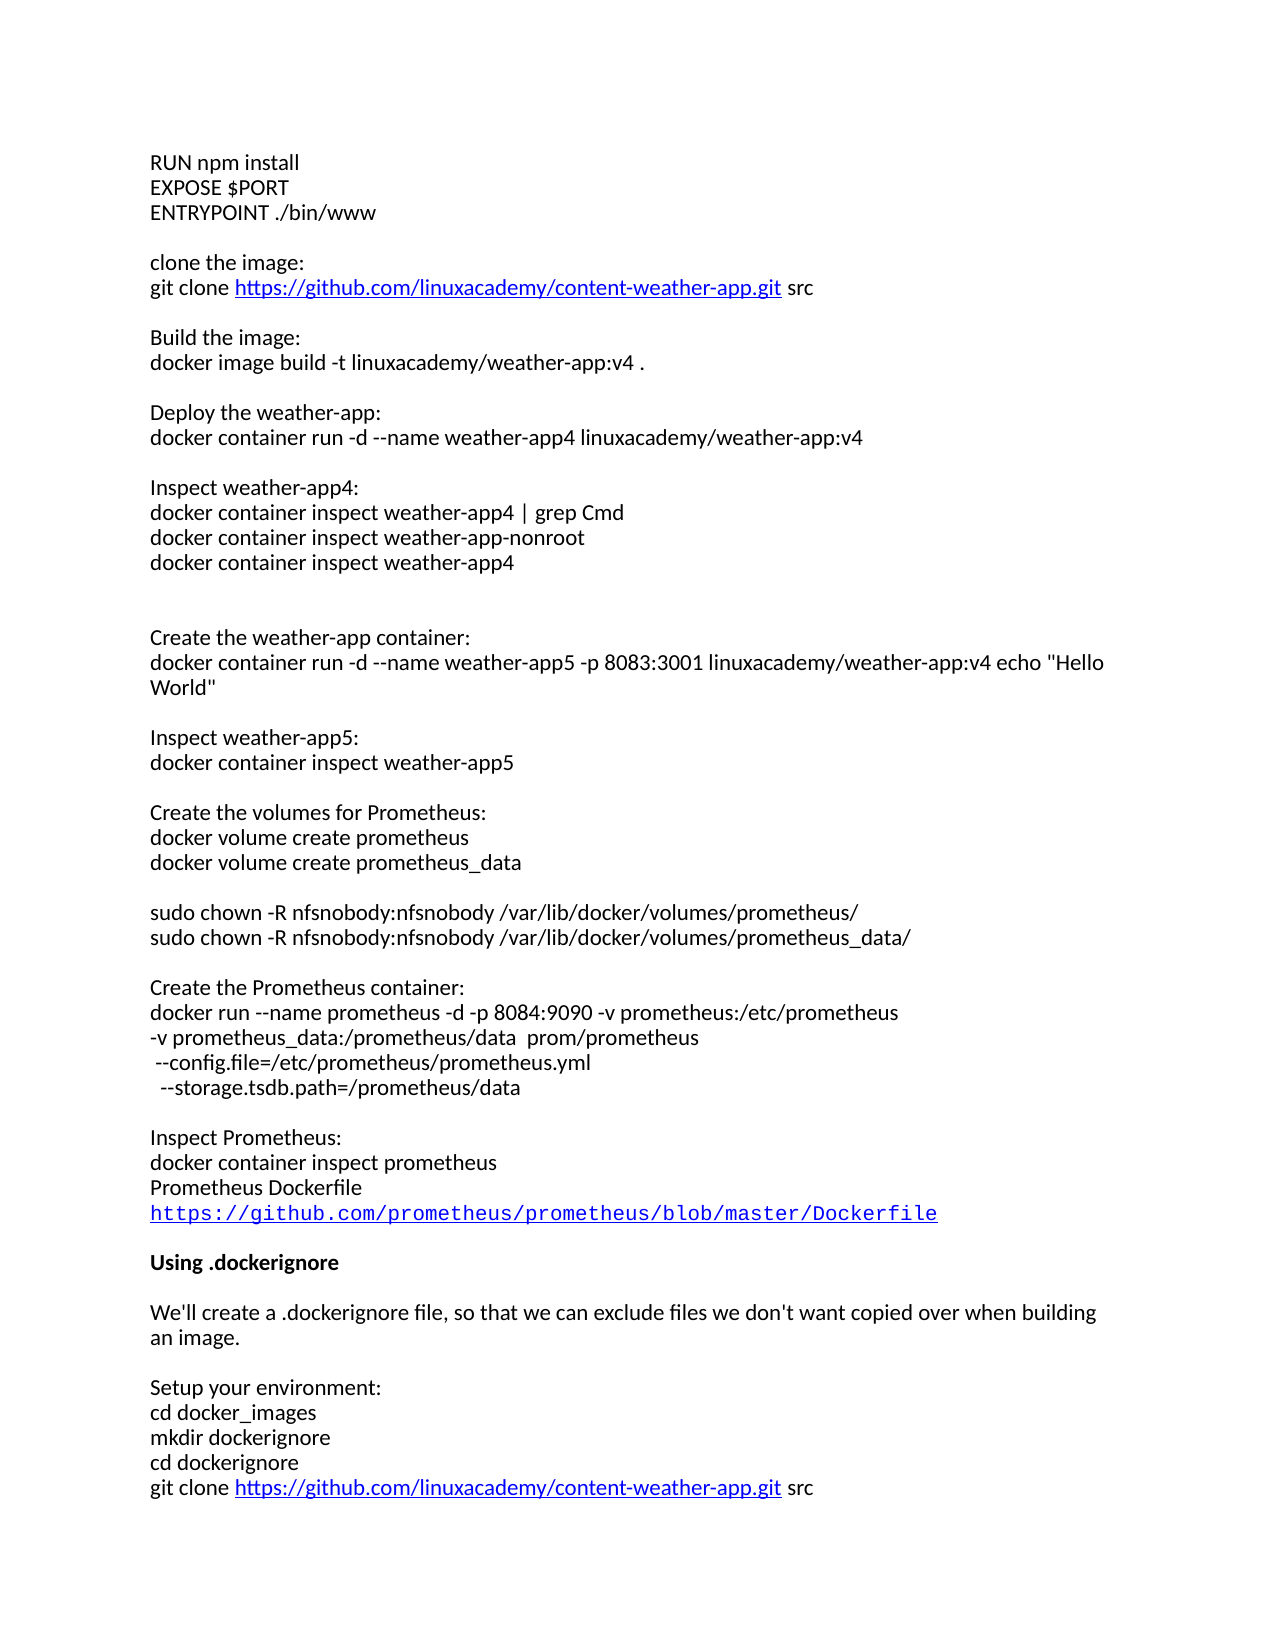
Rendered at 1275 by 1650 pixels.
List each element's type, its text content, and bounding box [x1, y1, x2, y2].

text Create the Prometheus container: [150, 975, 1125, 1000]
text mkdir dockerignore [150, 1425, 1125, 1450]
text git clone https://github.com/linuxacademy/content-weather-app.git src [150, 1475, 1125, 1500]
text docker image build -t linuxacademy/weather-app:v4 . [150, 350, 1125, 375]
text Deploy the weather-app: [150, 400, 1125, 425]
text ENTRYPOINT ./bin/www [150, 200, 1125, 225]
text cd dockerignore [150, 1450, 1125, 1475]
text Prometheus Dockerfile [150, 1175, 1125, 1200]
text sudo chown -R nfsnobody:nfsnobody /var/lib/docker/volumes/prometheus/ [150, 900, 1125, 925]
text Build the image: [150, 325, 1125, 350]
text Inspect Prometheus: [150, 1125, 1125, 1150]
text -v prometheus_data:/prometheus/data prom/prometheus [150, 1025, 1125, 1050]
text docker container run -d --name weather-app4 linuxacademy/weather-app:v4 [150, 425, 1125, 450]
text Setup your environment: [150, 1375, 1125, 1400]
text We'll create a .dockerignore file, so that we can exclude files we don't want copied over when building an image. [150, 1300, 1125, 1350]
text RUN npm install [150, 150, 1125, 175]
text docker volume create prometheus [150, 825, 1125, 850]
text Create the volumes for Prometheus: [150, 800, 1125, 825]
text docker container run -d --name weather-app5 -p 8083:3001 linuxacademy/weather-app:v4 echo "Hello World" [150, 650, 1125, 700]
text --storage.tsdb.path=/prometheus/data [150, 1075, 1125, 1100]
text cd docker_images [150, 1400, 1125, 1425]
text https://github.com/prometheus/prometheus/blob/master/Dockerfile [150, 1200, 1125, 1225]
text Inspect weather-app4: [150, 475, 1125, 500]
text docker run --name prometheus -d -p 8084:9090 -v prometheus:/etc/prometheus [150, 1000, 1125, 1025]
text docker volume create prometheus_data [150, 850, 1125, 875]
text Using .dockerignore [150, 1250, 1125, 1275]
text docker container inspect prometheus [150, 1150, 1125, 1175]
text Inspect weather-app5: [150, 725, 1125, 750]
text git clone https://github.com/linuxacademy/content-weather-app.git src [150, 275, 1125, 300]
text docker container inspect weather-app-nonroot [150, 525, 1125, 550]
text docker container inspect weather-app5 [150, 750, 1125, 775]
text EXPOSE $PORT [150, 175, 1125, 200]
text docker container inspect weather-app4 [150, 550, 1125, 575]
text clone the image: [150, 250, 1125, 275]
text docker container inspect weather-app4 | grep Cmd [150, 500, 1125, 525]
text Create the weather-app container: [150, 625, 1125, 650]
text sudo chown -R nfsnobody:nfsnobody /var/lib/docker/volumes/prometheus_data/ [150, 925, 1125, 950]
text --config.file=/etc/prometheus/prometheus.yml [150, 1050, 1125, 1075]
